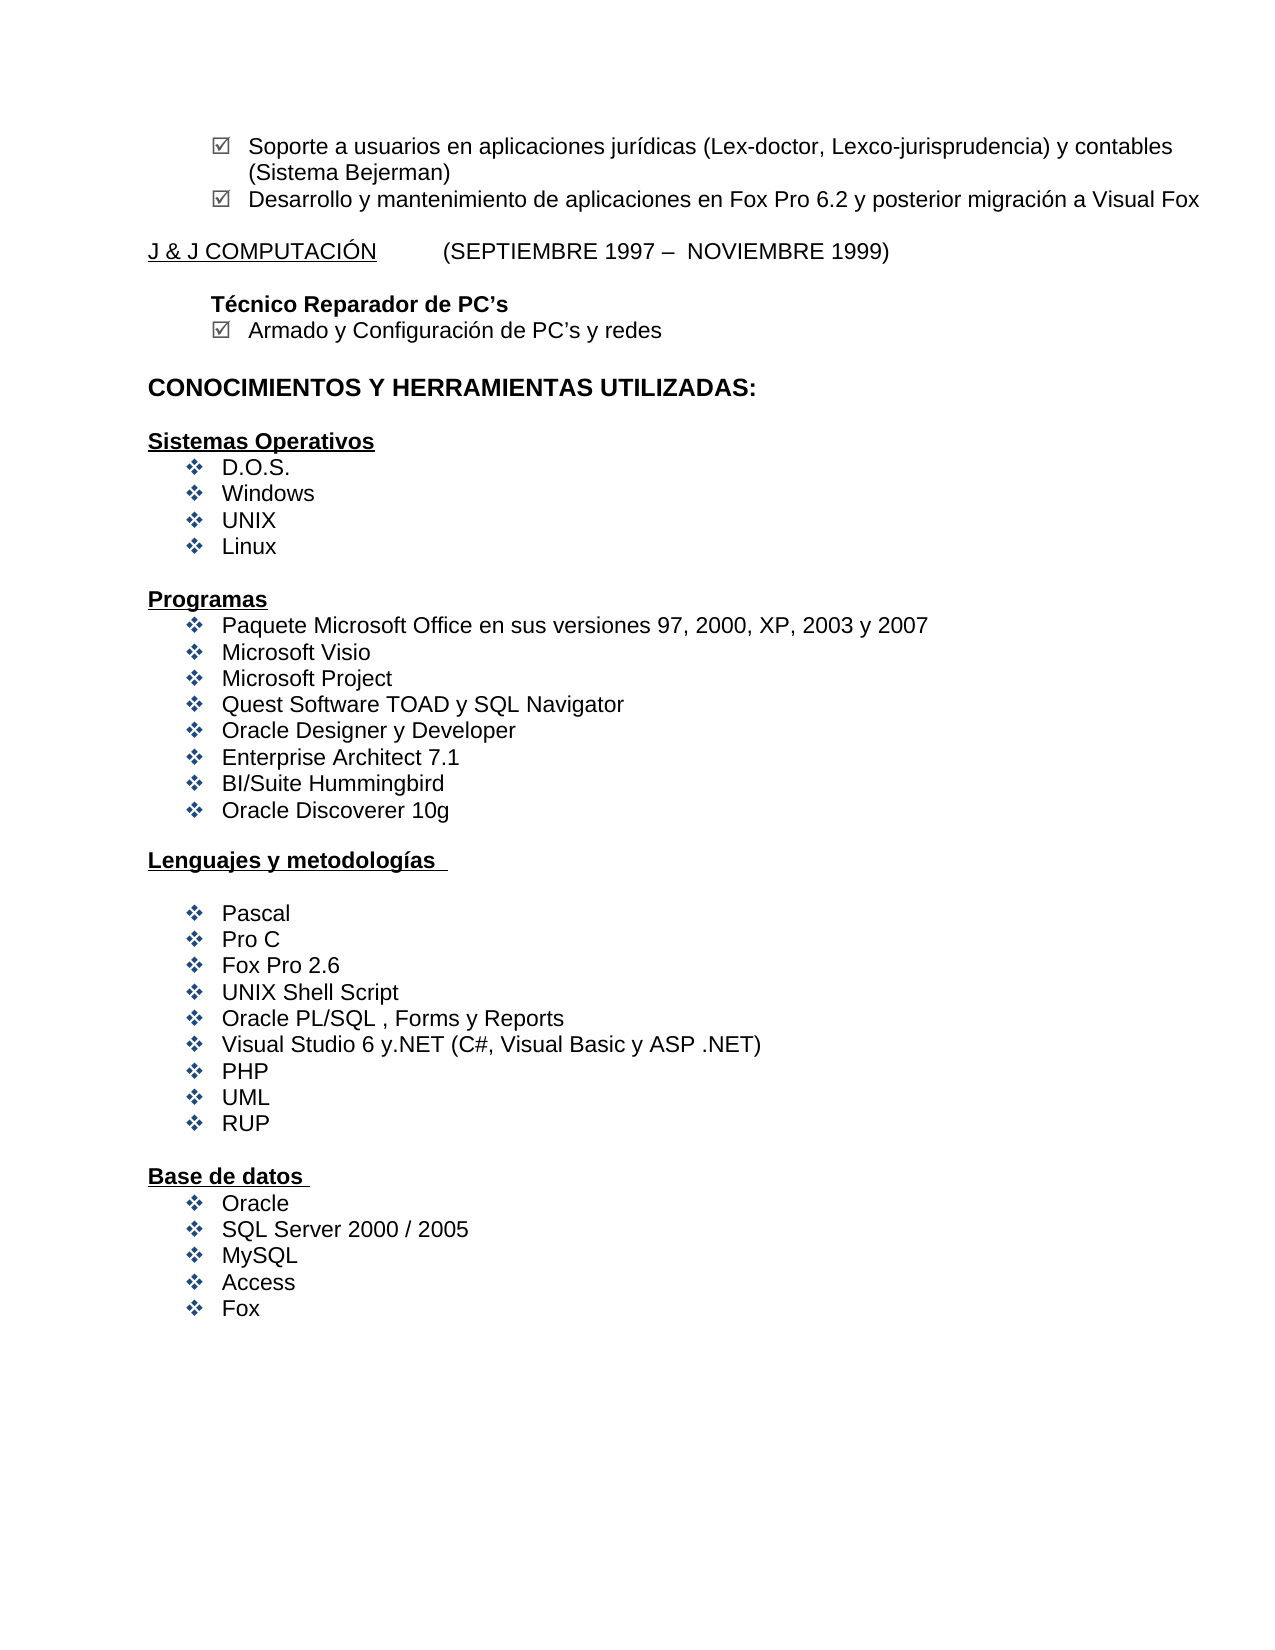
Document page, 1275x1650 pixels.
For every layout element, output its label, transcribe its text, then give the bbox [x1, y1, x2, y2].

text Técnico Reparador de PC’s [148, 291, 1211, 317]
list UNIX [184, 507, 1211, 533]
list Fox Pro 2.6 [184, 952, 1211, 979]
text Programas [148, 586, 1211, 612]
list Linux [184, 533, 1211, 559]
list Microsoft Visio [184, 638, 1211, 665]
list MySQL [184, 1242, 1211, 1268]
text Sistemas Operativos [148, 428, 1211, 454]
list Windows [184, 480, 1211, 507]
list Oracle Designer y Developer [184, 717, 1211, 744]
list Desarrollo y mantenimiento de aplicaciones en Fox Pro 6.2 y posterior migración a Visual Fox [211, 186, 1211, 212]
list Paquete Microsoft Office en sus versiones 97, 2000, XP, 2003 y 2007 [184, 612, 1211, 638]
list Oracle PL/SQL , Forms y Reports [184, 1005, 1211, 1031]
list UNIX Shell Script [184, 979, 1211, 1005]
list D.O.S. [184, 454, 1211, 480]
text J & J COMPUTACIÓN (SEPTIEMBRE 1997 – NOVIEMBRE 1999) [148, 238, 1211, 265]
list BI/Suite Hummingbird [184, 770, 1211, 797]
list PHP [184, 1058, 1211, 1084]
text Lenguajes y metodologías [148, 847, 1211, 873]
list Oracle Discoverer 10g [184, 797, 1211, 823]
text Base de datos [148, 1163, 1211, 1189]
list Microsoft Project [184, 665, 1211, 691]
list Soporte a usuarios en aplicaciones jurídicas (Lex-doctor, Lexco-jurisprudencia) y contables (Sistema Bejerman) [211, 133, 1211, 186]
list Access [184, 1268, 1211, 1295]
list Pascal [184, 899, 1211, 926]
list SQL Server 2000 / 2005 [184, 1216, 1211, 1242]
list Enterprise Architect 7.1 [184, 744, 1211, 770]
list Armado y Configuración de PC’s y redes [211, 317, 1211, 344]
list UML [184, 1084, 1211, 1110]
list Pro C [184, 926, 1211, 952]
list Oracle [184, 1189, 1211, 1216]
list Fox [184, 1295, 1211, 1321]
list Visual Studio 6 y.NET (C#, Visual Basic y ASP .NET) [184, 1031, 1211, 1058]
text CONOCIMIENTOS Y HERRAMIENTAS UTILIZADAS: [148, 372, 1211, 401]
list RUP [184, 1110, 1211, 1137]
list Quest Software TOAD y SQL Navigator [184, 691, 1211, 717]
